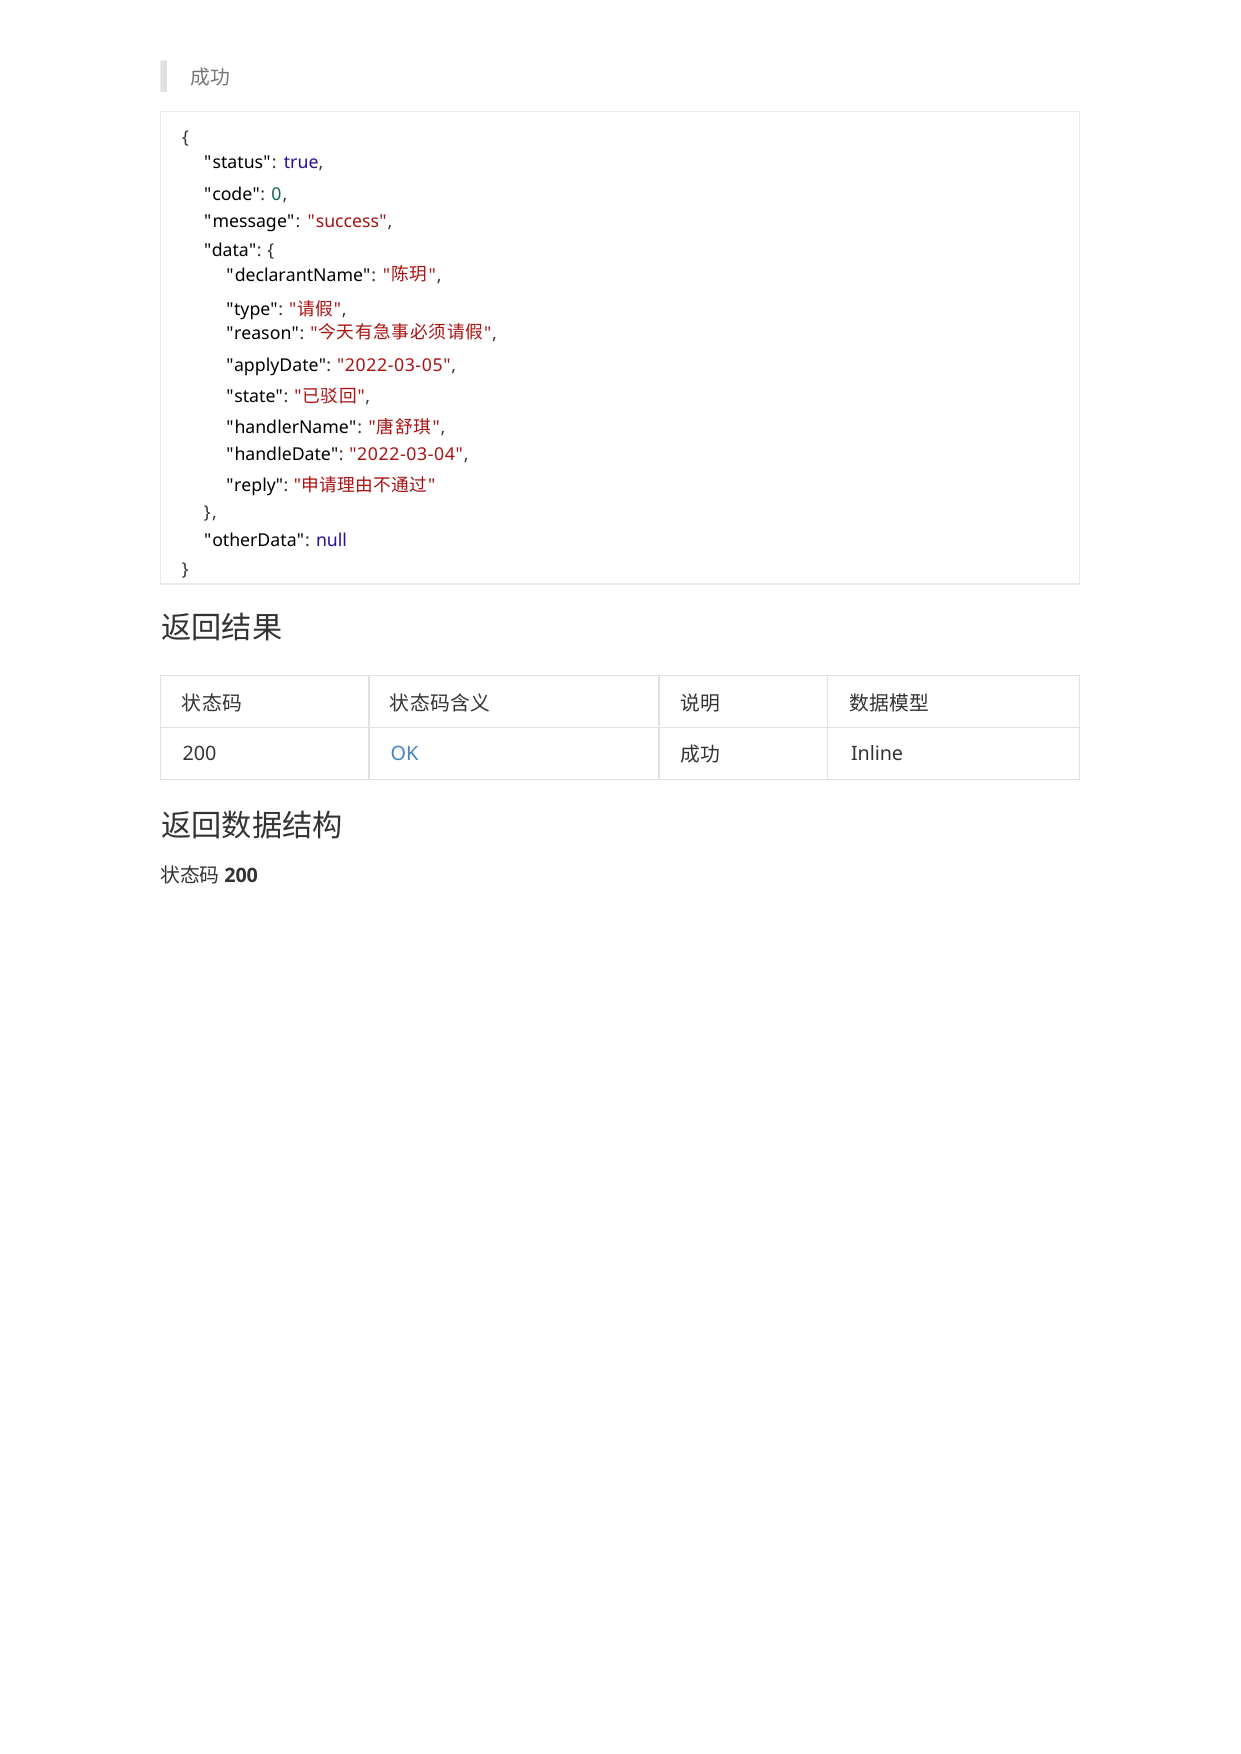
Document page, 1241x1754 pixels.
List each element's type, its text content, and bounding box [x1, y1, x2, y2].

text 返回数据结构 [161, 809, 1003, 843]
text 返回结果 [161, 614, 1003, 644]
text 状态码 200 [161, 865, 1003, 885]
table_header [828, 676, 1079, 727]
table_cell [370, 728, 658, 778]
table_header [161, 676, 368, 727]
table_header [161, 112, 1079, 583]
text 成功 [190, 67, 1088, 89]
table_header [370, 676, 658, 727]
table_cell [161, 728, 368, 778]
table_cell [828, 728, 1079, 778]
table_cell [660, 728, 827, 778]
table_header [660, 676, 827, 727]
